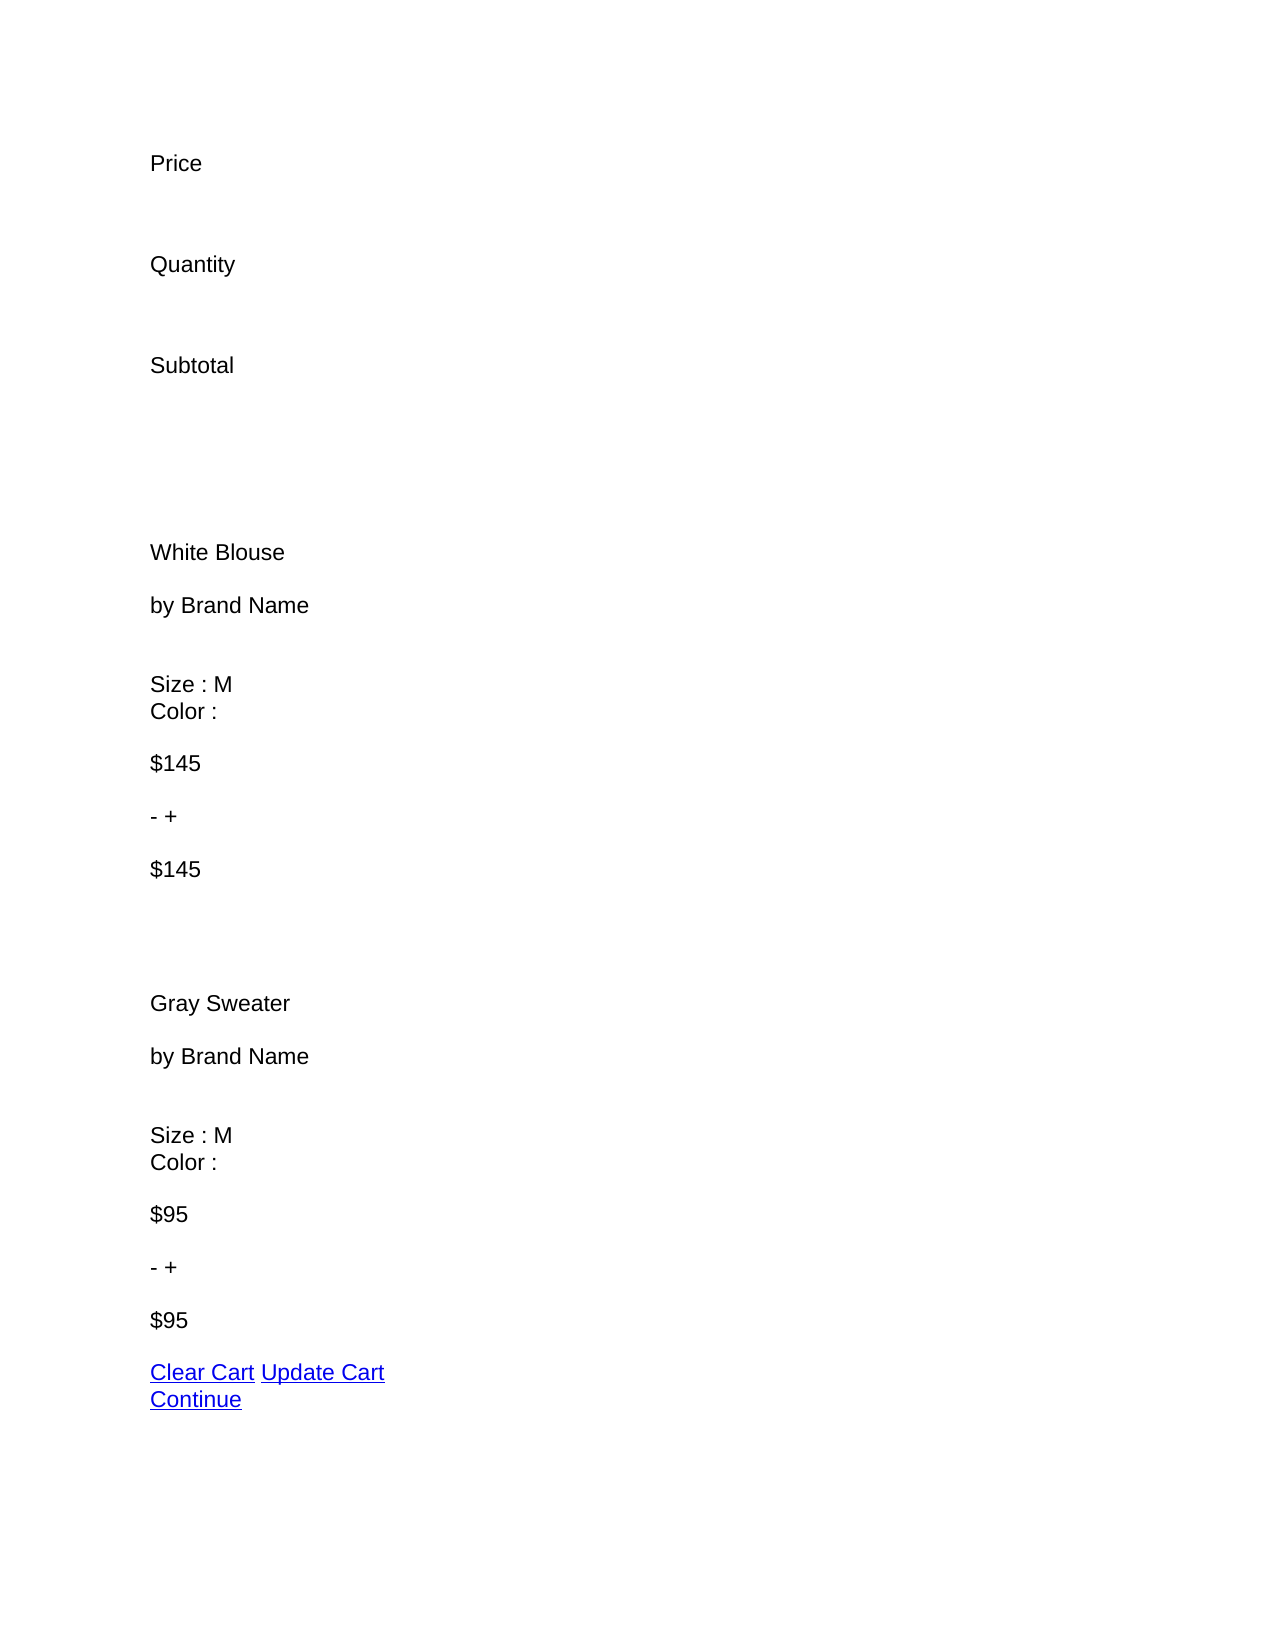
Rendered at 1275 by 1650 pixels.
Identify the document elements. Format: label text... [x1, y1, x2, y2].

text by Brand Name [150, 1043, 1125, 1069]
text - + [150, 1254, 1125, 1280]
text Color : [150, 1148, 1125, 1175]
text Gray Sweater [150, 990, 1125, 1016]
text $95 [150, 1307, 1125, 1333]
text Size : M [150, 1122, 1125, 1148]
text Quantity [150, 251, 1125, 277]
text Price [150, 150, 1125, 176]
text Clear Cart Update Cart [150, 1359, 1125, 1386]
text $145 [150, 856, 1125, 882]
text - + [150, 803, 1125, 829]
text Continue [150, 1386, 1125, 1412]
text $145 [150, 750, 1125, 777]
text Color : [150, 698, 1125, 724]
text Size : M [150, 671, 1125, 698]
text White Blouse [150, 539, 1125, 566]
text Subtotal [150, 352, 1125, 378]
text by Brand Name [150, 592, 1125, 618]
text $95 [150, 1201, 1125, 1228]
